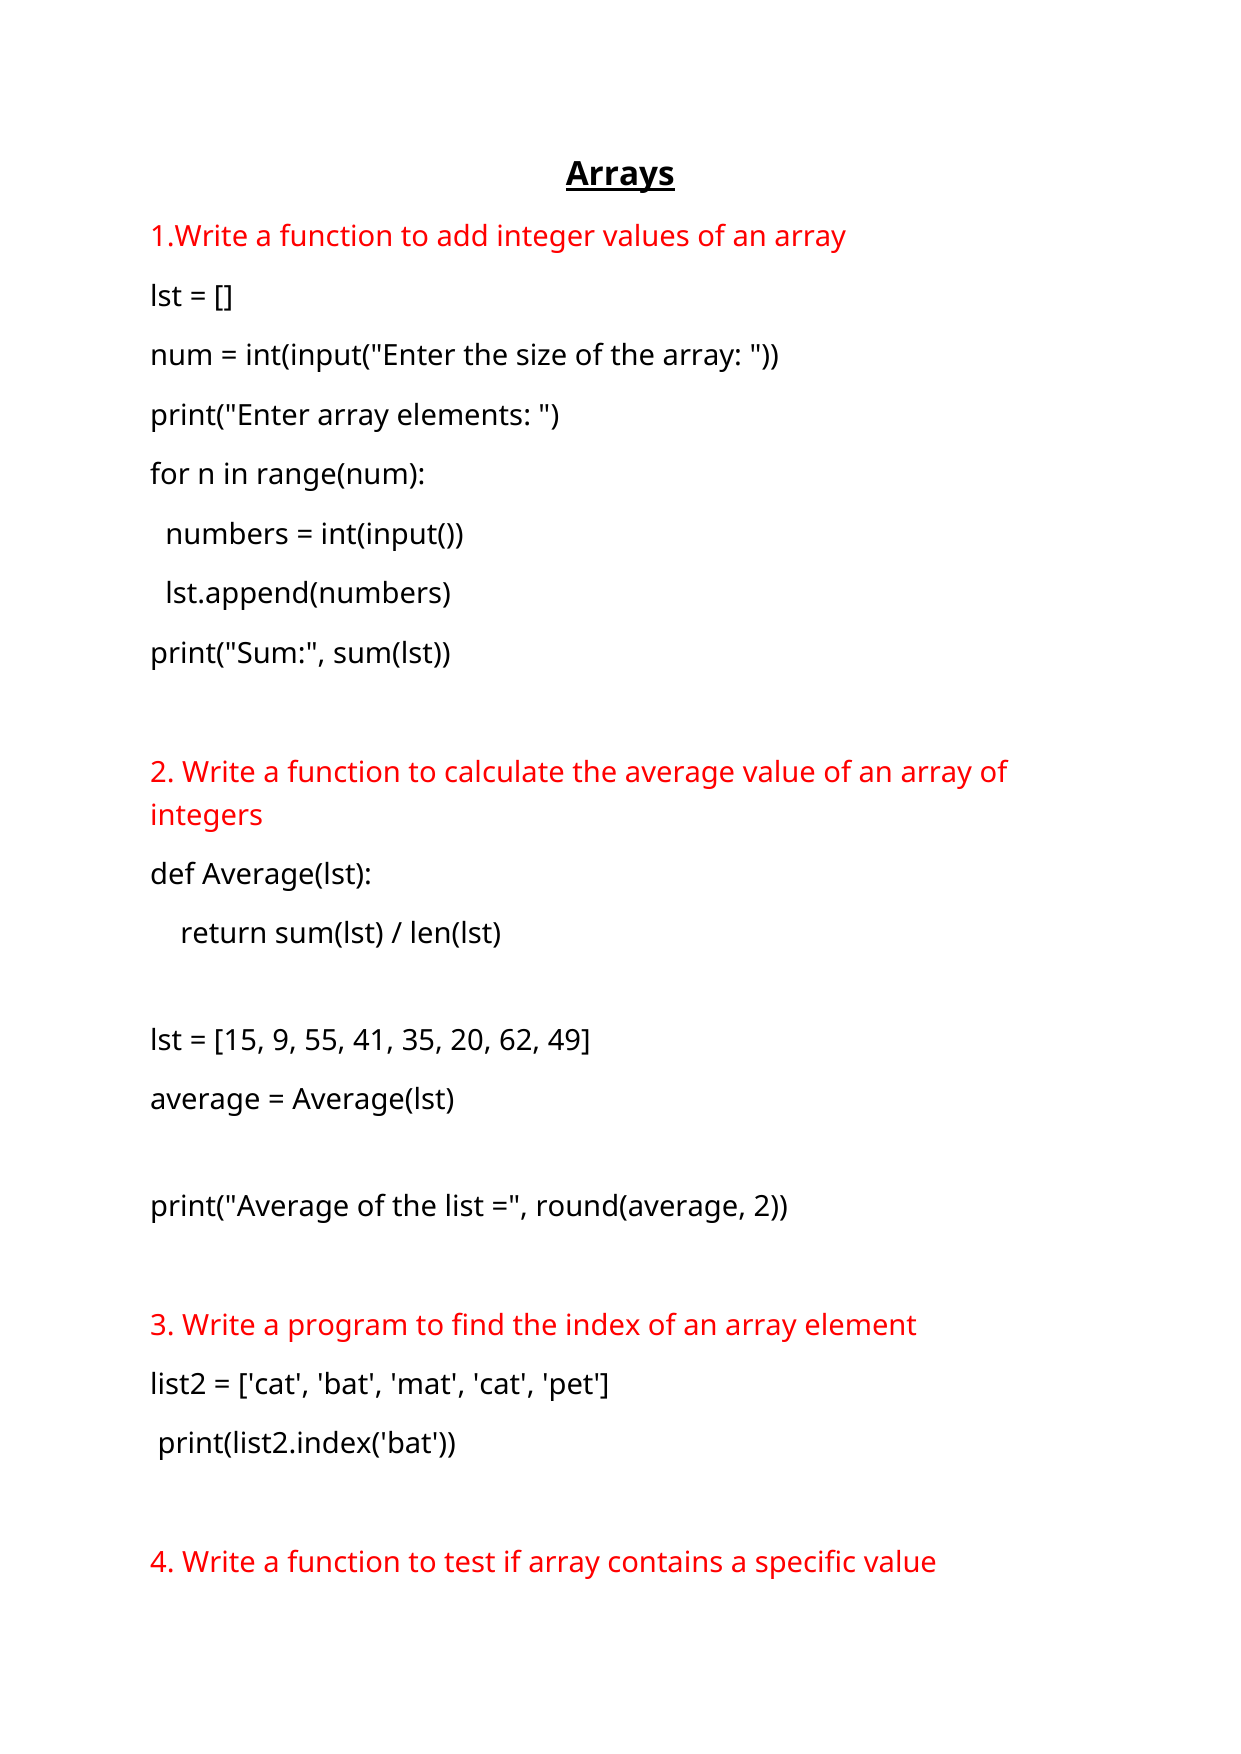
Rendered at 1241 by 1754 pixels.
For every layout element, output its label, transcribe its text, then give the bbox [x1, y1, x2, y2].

text 1.Write a function to add integer values of an array [150, 216, 1090, 255]
text lst = [15, 9, 55, 41, 35, 20, 62, 49] [150, 1019, 1090, 1059]
text 4. Write a function to test if array contains a specific value [150, 1542, 1090, 1581]
text print(list2.index('bat')) [150, 1423, 1090, 1462]
text print("Enter array elements: ") [150, 394, 1090, 434]
text 2. Write a function to calculate the average value of an array of integers [150, 751, 1090, 833]
text 3. Write a program to find the index of an array element [150, 1304, 1090, 1343]
text print("Sum:", sum(lst)) [150, 632, 1090, 672]
text numbers = int(input()) [150, 513, 1090, 553]
text def Average(lst): [150, 853, 1090, 893]
text lst = [] [150, 275, 1090, 315]
text print("Average of the list =", round(average, 2)) [150, 1185, 1090, 1224]
text lst.append(numbers) [150, 572, 1090, 612]
text num = int(input("Enter the size of the array: ")) [150, 334, 1090, 374]
text Arrays [150, 150, 1090, 195]
text for n in range(num): [150, 453, 1090, 493]
text return sum(lst) / len(lst) [150, 913, 1090, 952]
text average = Average(lst) [150, 1078, 1090, 1118]
text list2 = ['cat', 'bat', 'mat', 'cat', 'pet'] [150, 1363, 1090, 1403]
